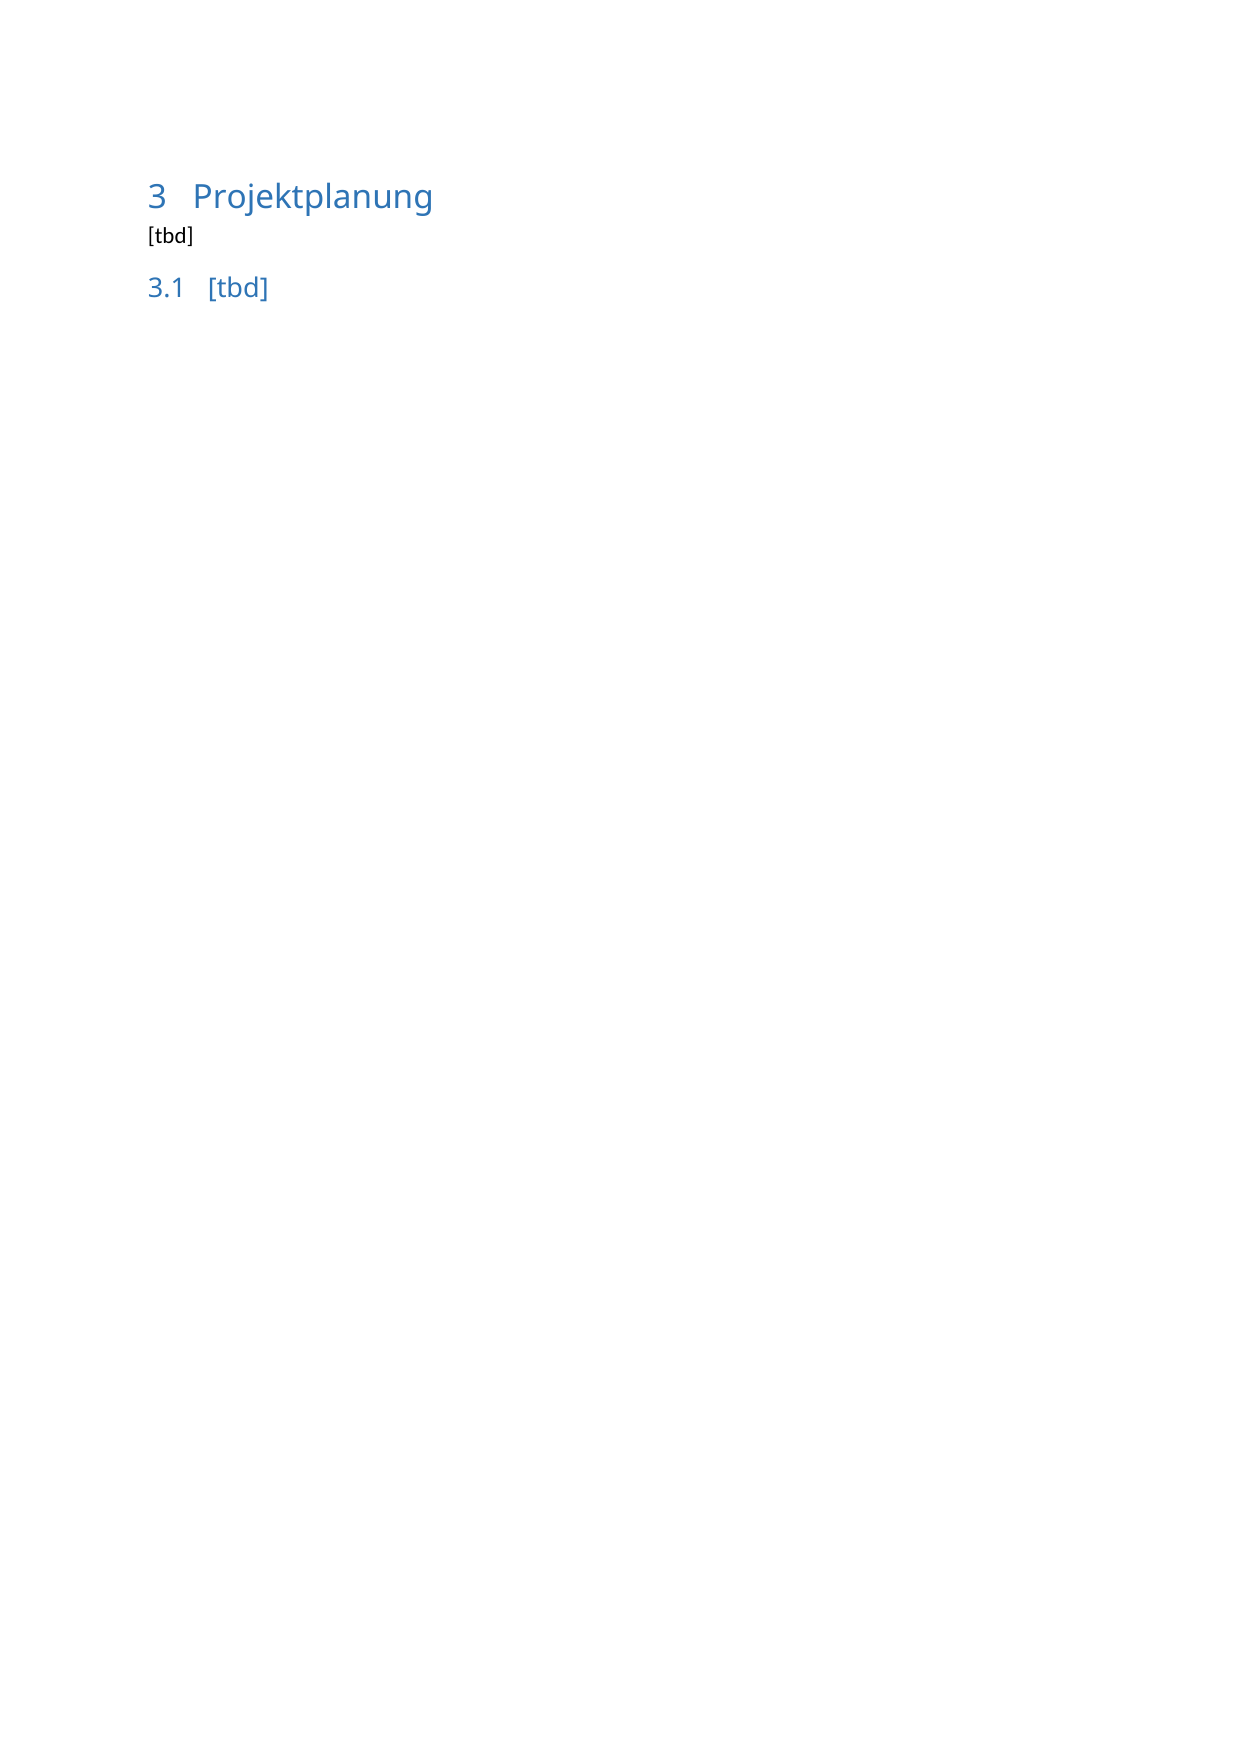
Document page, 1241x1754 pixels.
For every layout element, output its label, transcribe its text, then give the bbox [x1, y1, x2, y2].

subtitle Projektplanung [148, 173, 1093, 218]
subtitle [tbd] [148, 268, 1093, 305]
text [tbd] [148, 222, 1093, 249]
